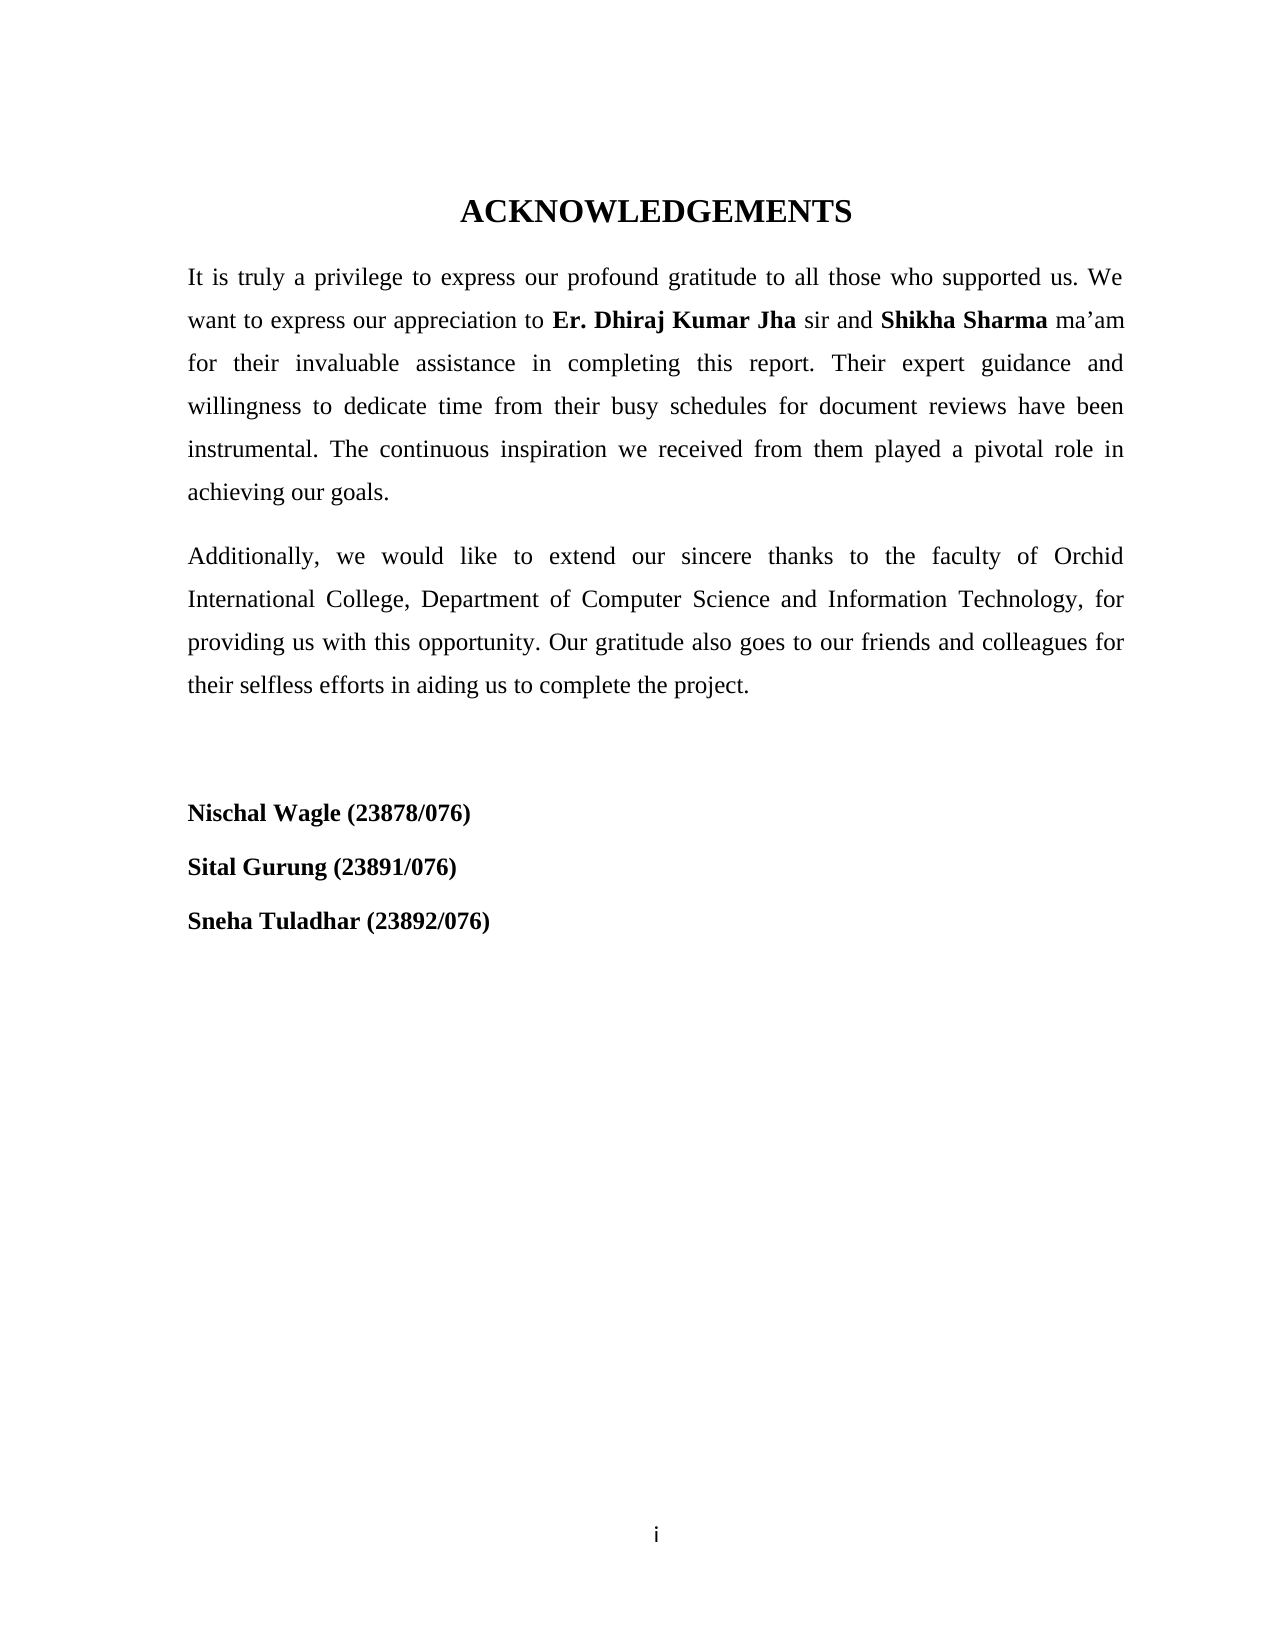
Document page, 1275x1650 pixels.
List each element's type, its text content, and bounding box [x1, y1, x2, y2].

text It is truly a privilege to express our profound gratitude to all those who supported us. We want to express our appreciation to Er. Dhiraj Kumar Jha sir and Shikha Sharma ma’am for their invaluable assistance in completing this report. Their expert guidance and willingness to dedicate time from their busy schedules for document reviews have been instrumental. The continuous inspiration we received from them played a pivotal role in achieving our goals. [187, 262, 1125, 506]
text Sneha Tuladhar (23892/076) [187, 906, 1125, 935]
text Additionally, we would like to extend our sincere thanks to the faculty of Orchid International College, Department of Computer Science and Information Technology, for providing us with this opportunity. Our gratitude also goes to our friends and colleagues for their selfless efforts in aiding us to complete the project. [187, 541, 1125, 699]
text Nischal Wagle (23878/076) [187, 798, 1125, 827]
text Sital Gurung (23891/076) [187, 852, 1125, 881]
subtitle ACKNOWLEDGEMENTS [187, 192, 1125, 230]
